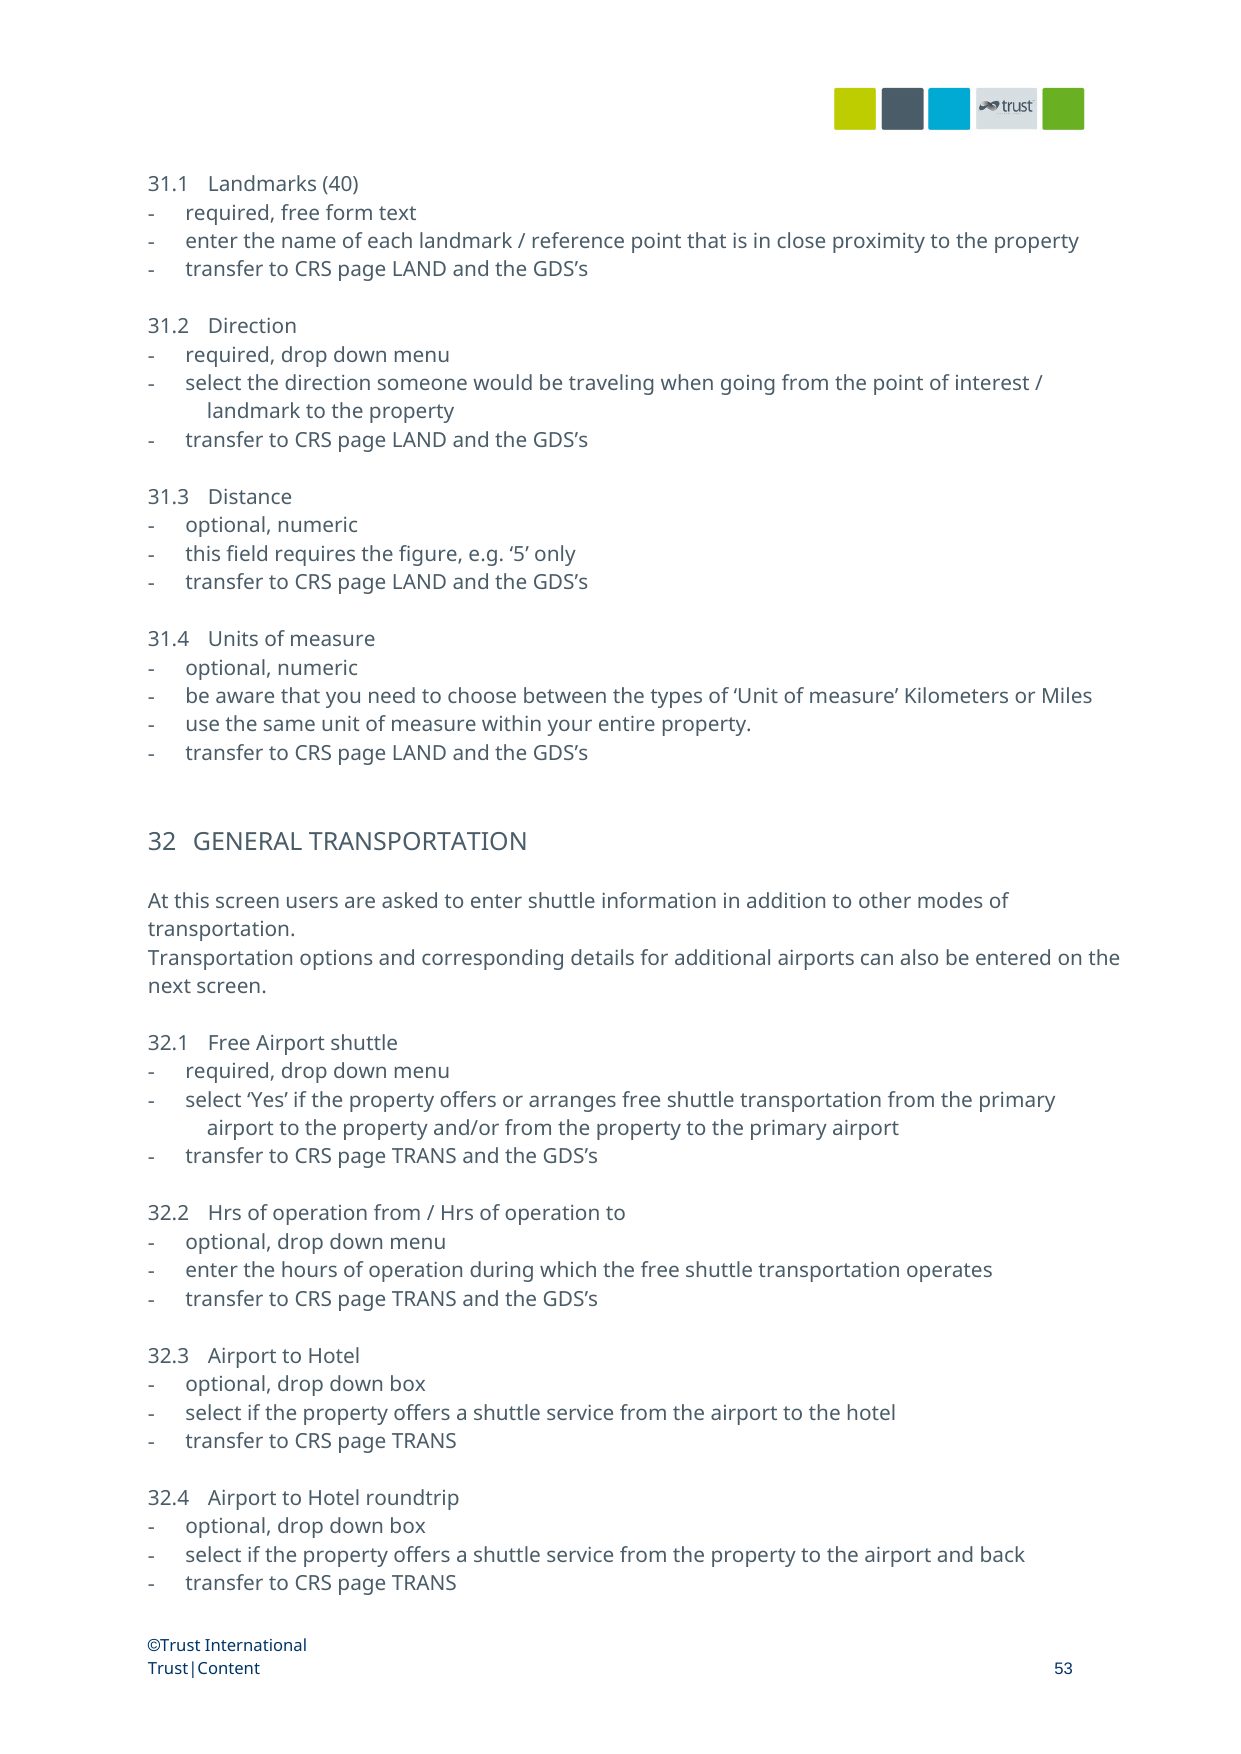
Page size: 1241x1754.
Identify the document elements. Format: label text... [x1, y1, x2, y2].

subtitle Airport to Hotel roundtrip [148, 1483, 1125, 1511]
text At this screen users are asked to enter shuttle information in addition to other modes of transportation. [148, 886, 1125, 943]
list transfer to CRS page LAND and the GDS’s [148, 425, 1125, 453]
list transfer to CRS page TRANS [148, 1568, 1125, 1597]
list optional, numeric [148, 510, 1125, 539]
list this field requires the figure, e.g. ‘5’ only [148, 539, 1125, 567]
subtitle GENERAL TRANSPORTATION [148, 823, 1095, 857]
subtitle Hrs of operation from / Hrs of operation to [148, 1198, 1125, 1227]
list select the direction someone would be traveling when going from the point of interest / landmark to the property [148, 368, 1125, 425]
subtitle Free Airport shuttle [148, 1028, 1125, 1056]
list required, drop down menu [148, 340, 1125, 368]
list required, free form text [148, 198, 1125, 226]
list optional, drop down menu [148, 1227, 1125, 1255]
list transfer to CRS page LAND and the GDS’s [148, 738, 1125, 766]
list transfer to CRS page TRANS and the GDS’s [148, 1142, 1125, 1170]
list select if the property offers a shuttle service from the property to the airport and back [148, 1540, 1125, 1568]
list select if the property offers a shuttle service from the airport to the hotel [148, 1398, 1125, 1426]
list transfer to CRS page LAND and the GDS’s [148, 567, 1125, 596]
text Transportation options and corresponding details for additional airports can also be entered on the next screen. [148, 943, 1125, 999]
subtitle Direction [148, 311, 1125, 340]
list required, drop down menu [148, 1056, 1125, 1085]
subtitle Units of measure [148, 624, 1125, 653]
list transfer to CRS page TRANS [148, 1426, 1125, 1454]
list transfer to CRS page LAND and the GDS’s [148, 254, 1125, 283]
list select ‘Yes’ if the property offers or arranges free shuttle transportation from the primary airport to the property and/or from the property to the primary airport [148, 1085, 1125, 1142]
list be aware that you need to choose between the types of ‘Unit of measure’ Kilometers or Miles [148, 681, 1125, 709]
list transfer to CRS page TRANS and the GDS’s [148, 1284, 1125, 1312]
list optional, numeric [148, 653, 1125, 681]
subtitle Airport to Hotel [148, 1341, 1125, 1369]
subtitle Distance [148, 482, 1125, 510]
subtitle Landmarks (40) [148, 169, 1125, 198]
list optional, drop down box [148, 1511, 1125, 1540]
picture [147, 75, 1125, 141]
list optional, drop down box [148, 1369, 1125, 1398]
list enter the hours of operation during which the free shuttle transportation operates [148, 1255, 1125, 1284]
list use the same unit of measure within your entire property. [148, 709, 1125, 738]
list enter the name of each landmark / reference point that is in close proximity to the property [148, 226, 1125, 254]
